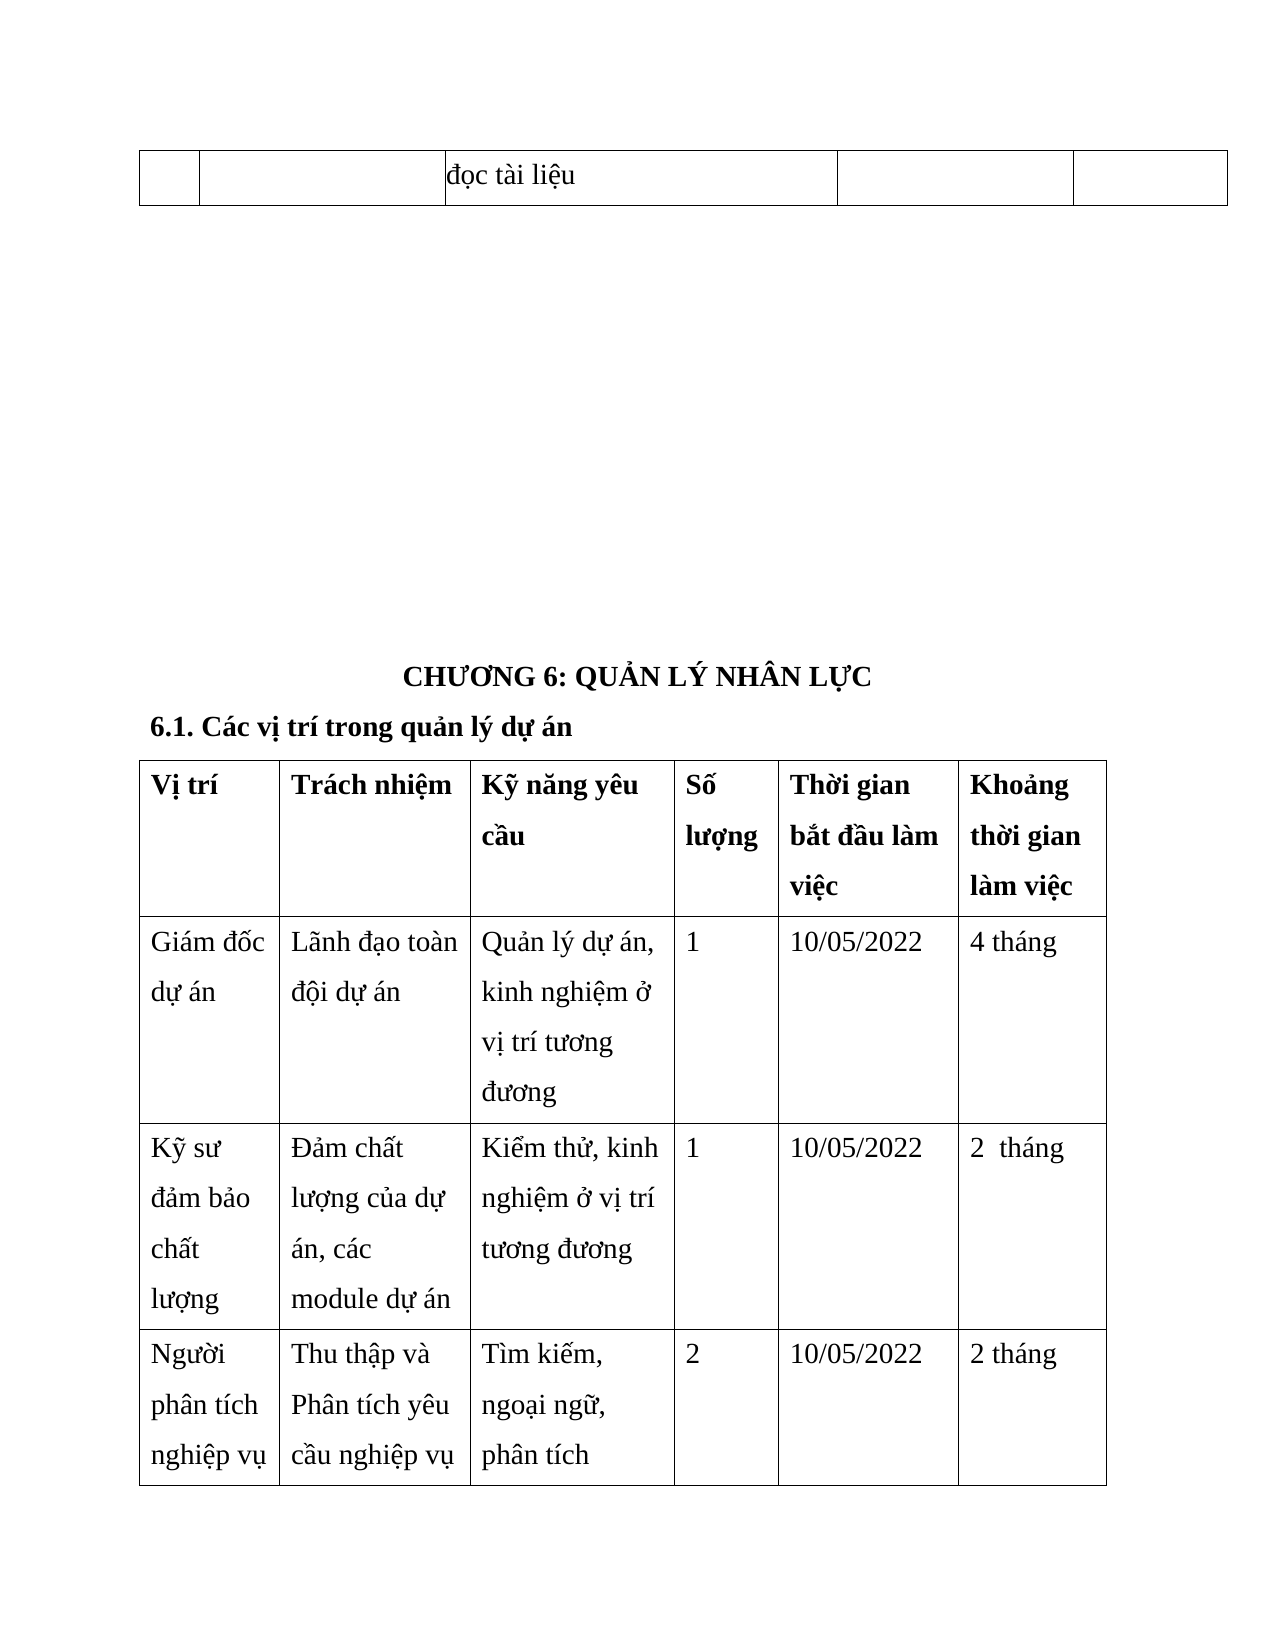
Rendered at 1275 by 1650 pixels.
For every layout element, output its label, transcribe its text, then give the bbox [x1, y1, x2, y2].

table_cell 10/05/2022 [779, 1330, 958, 1485]
table_cell 4 tháng [959, 917, 1106, 1122]
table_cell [471, 1330, 674, 1485]
table_cell [838, 151, 1073, 205]
table_header Số lượng [675, 761, 778, 916]
table_header Thời gian bắt đầu làm việc [779, 761, 958, 916]
table_header Vị trí [140, 761, 279, 916]
table_header Khoảng thời gian làm việc [959, 761, 1106, 916]
table_cell Kỹ sư đảm bảo chất lượng [140, 1124, 279, 1329]
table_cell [446, 151, 837, 205]
table_cell Kiểm thử, kinh nghiệm ở vị trí tương đương [471, 1124, 674, 1329]
table_cell 1 [675, 917, 778, 1122]
table_cell Lãnh đạo toàn đội dự án [280, 917, 470, 1122]
table_header Kỹ năng yêu cầu [471, 761, 674, 916]
table_cell Đảm chất lượng của dự án, các module dự án [280, 1124, 470, 1329]
text CHƯƠNG 6: QUẢN LÝ NHÂN LỰC [150, 659, 1125, 693]
table_cell Giám đốc dự án [140, 917, 279, 1122]
table_cell Quản lý dự án, kinh nghiệm ở vị trí tương đương [471, 917, 674, 1122]
text 6.1. Các vị trí trong quản lý dự án [150, 709, 1125, 743]
table_cell 10/05/2022 [779, 917, 958, 1122]
table_header Trách nhiệm [280, 761, 470, 916]
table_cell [280, 1330, 470, 1485]
table_cell 2 tháng [959, 1124, 1106, 1329]
table_cell 7 [140, 151, 199, 205]
table_cell 2 [675, 1330, 778, 1485]
table_cell 1 [675, 1124, 778, 1329]
table_cell 10/05/2022 [779, 1124, 958, 1329]
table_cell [140, 1330, 279, 1485]
table_cell 2 tháng [959, 1330, 1106, 1485]
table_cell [200, 151, 445, 205]
table_cell [1074, 151, 1227, 205]
